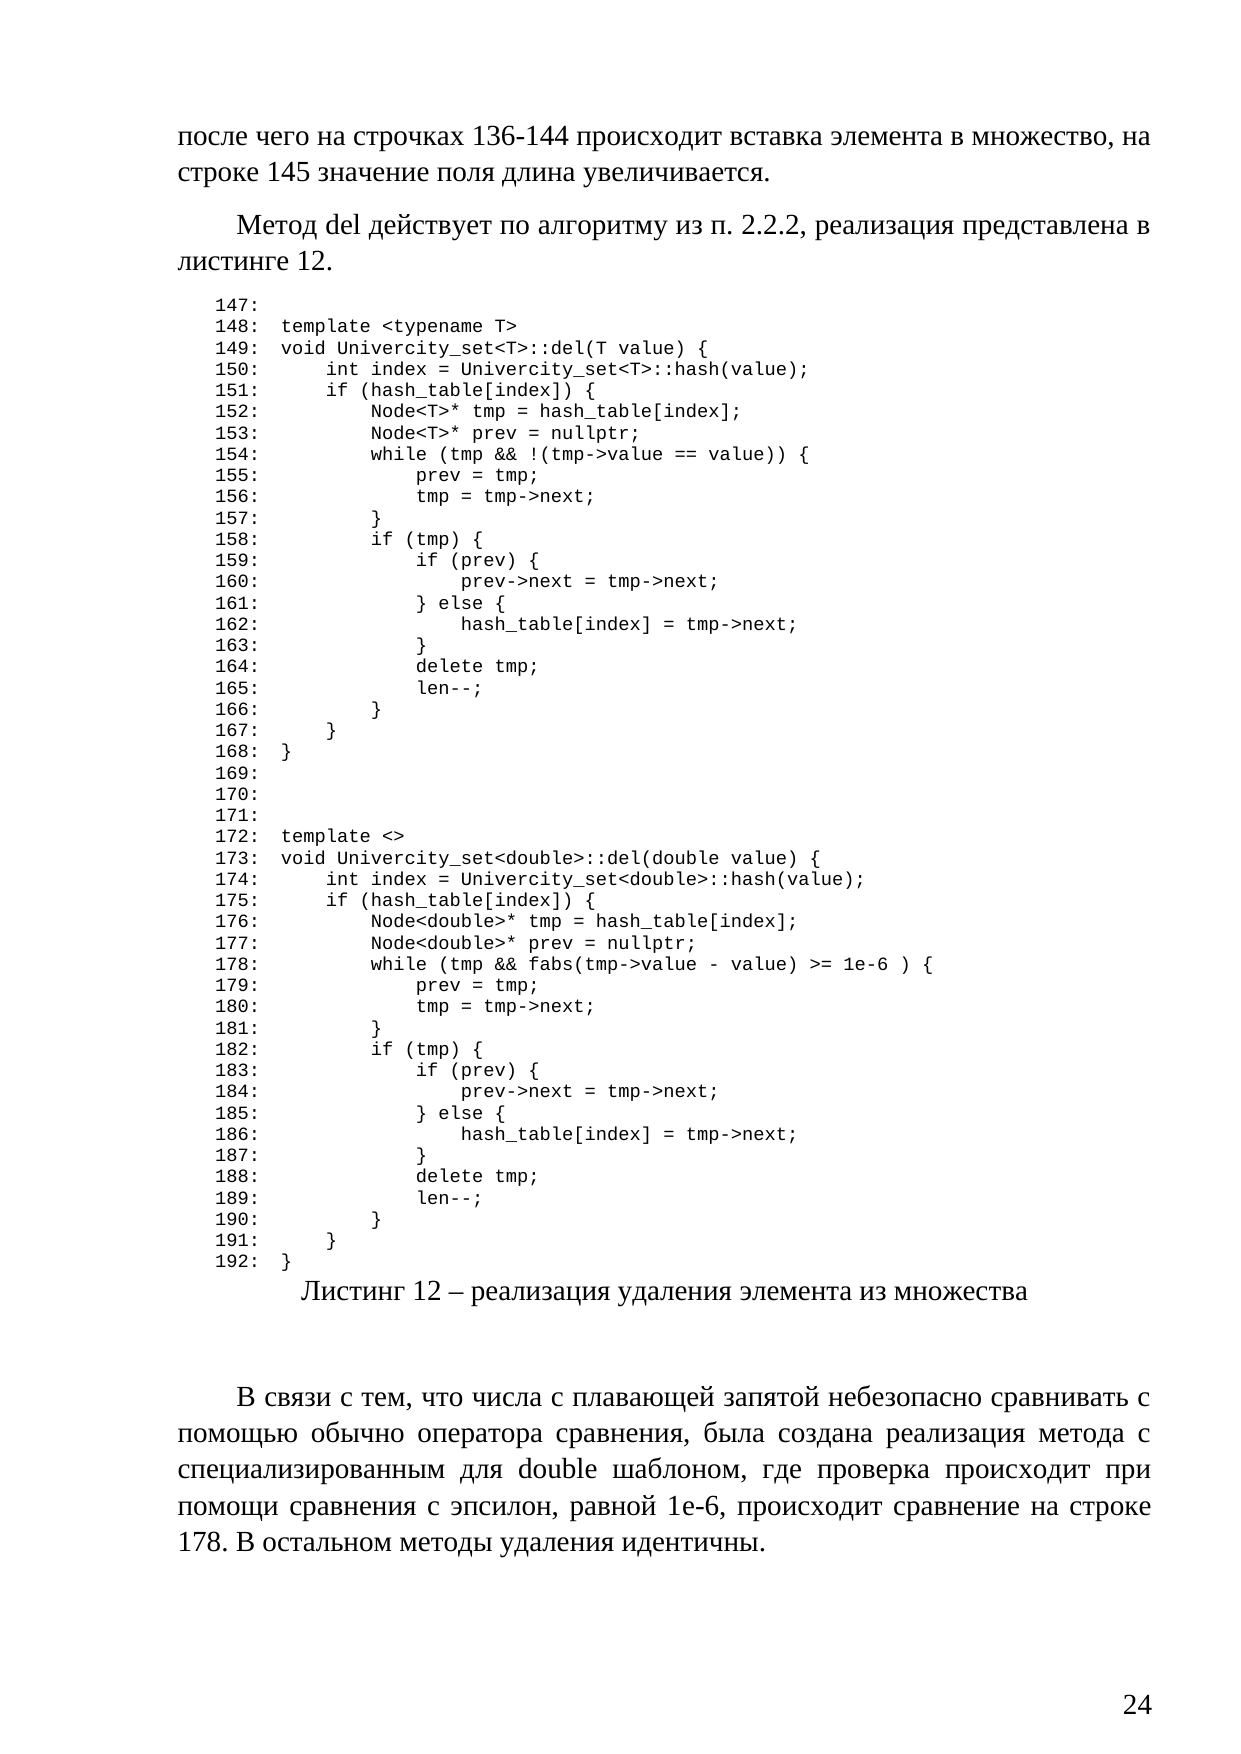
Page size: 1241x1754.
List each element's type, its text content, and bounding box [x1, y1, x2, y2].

text if (prev) { [215, 551, 1152, 572]
text if (hash_table[index]) { [215, 891, 1152, 912]
text Node<double>* prev = nullptr; [215, 933, 1152, 955]
text Метод del действует по алгоритму из п. 2.2.2, реализация представлена в листинге 12. [177, 207, 1152, 277]
text Листинг 12 – реализация удаления элемента из множества [177, 1273, 1152, 1307]
text } else { [215, 1103, 1152, 1125]
text } [215, 1231, 1152, 1252]
text while (tmp && fabs(tmp->value - value) >= 1e-6 ) { [215, 955, 1152, 976]
text prev = tmp; [215, 976, 1152, 997]
text len--; [215, 678, 1152, 700]
text int index = Univercity_set<T>::hash(value); [215, 360, 1152, 381]
text template <typename T> [215, 317, 1152, 338]
text tmp = tmp->next; [215, 487, 1152, 508]
text } [215, 700, 1152, 721]
text prev->next = tmp->next; [215, 1082, 1152, 1103]
text while (tmp && !(tmp->value == value)) { [215, 445, 1152, 466]
text Node<T>* prev = nullptr; [215, 423, 1152, 445]
text hash_table[index] = tmp->next; [215, 1125, 1152, 1146]
text if (tmp) { [215, 530, 1152, 551]
text } else { [215, 593, 1152, 615]
text } [215, 1210, 1152, 1231]
text } [215, 636, 1152, 657]
text hash_table[index] = tmp->next; [215, 615, 1152, 636]
text delete tmp; [215, 657, 1152, 678]
text } [215, 1146, 1152, 1167]
text } [215, 1252, 1152, 1273]
text } [215, 508, 1152, 530]
text len--; [215, 1188, 1152, 1210]
text if (hash_table[index]) { [215, 381, 1152, 402]
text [177, 118, 1152, 188]
text int index = Univercity_set<double>::hash(value); [215, 870, 1152, 891]
text if (prev) { [215, 1061, 1152, 1082]
text if (tmp) { [215, 1040, 1152, 1061]
text } [215, 721, 1152, 742]
text delete tmp; [215, 1167, 1152, 1188]
text void Univercity_set<double>::del(double value) { [215, 848, 1152, 870]
text Node<T>* tmp = hash_table[index]; [215, 402, 1152, 423]
text Node<double>* tmp = hash_table[index]; [215, 912, 1152, 933]
text В связи с тем, что числа с плавающей запятой небезопасно сравнивать с помощью обычно оператора сравнения, была создана реализация метода с специализированным для double шаблоном, где проверка происходит при помощи сравнения с эпсилон, равной 1e-6, происходит сравнение на строке 178. В остальном методы удаления идентичны. [177, 1379, 1152, 1557]
text tmp = tmp->next; [215, 997, 1152, 1018]
text template <> [215, 827, 1152, 848]
text } [215, 1018, 1152, 1040]
text } [215, 742, 1152, 763]
text void Univercity_set<T>::del(T value) { [215, 338, 1152, 360]
text prev = tmp; [215, 466, 1152, 487]
text prev->next = tmp->next; [215, 572, 1152, 593]
